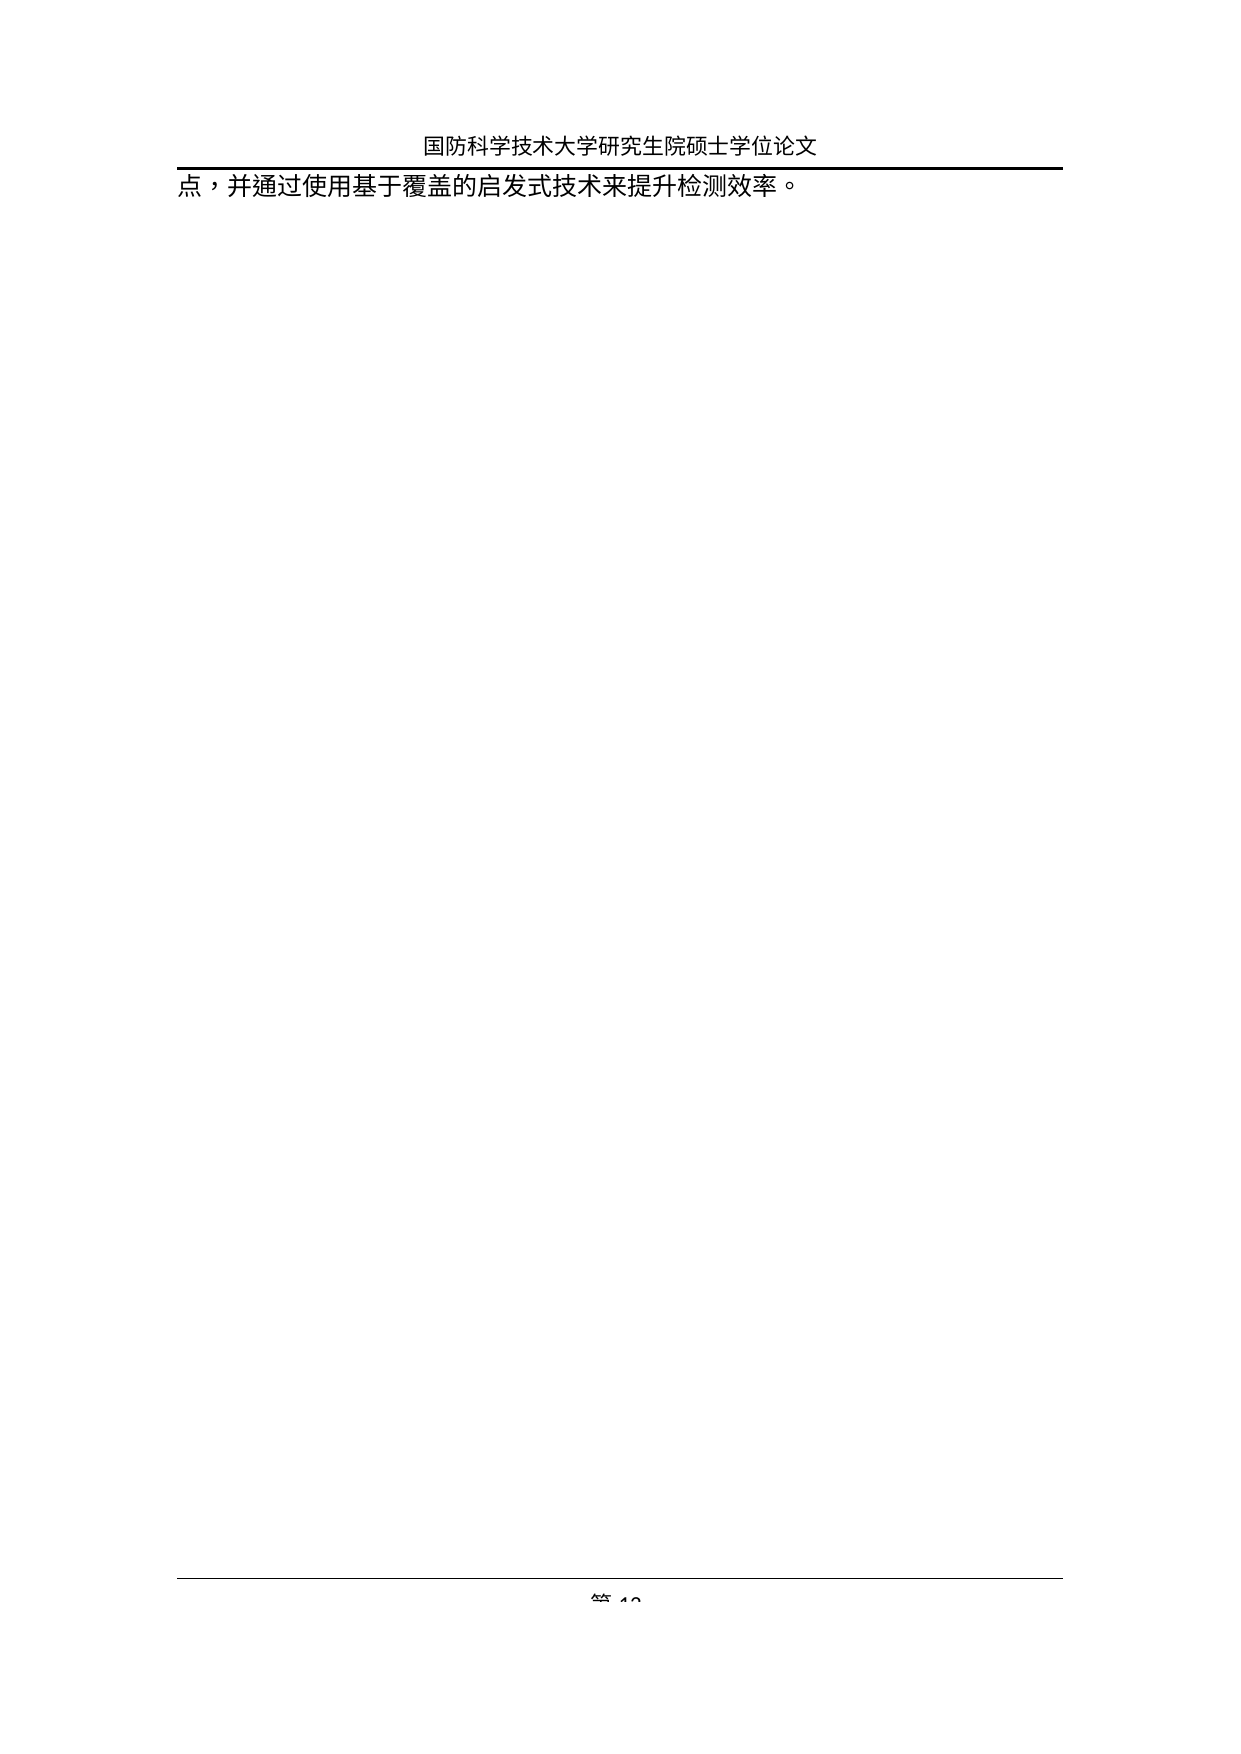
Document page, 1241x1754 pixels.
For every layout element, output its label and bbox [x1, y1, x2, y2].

text [177, 169, 1090, 203]
